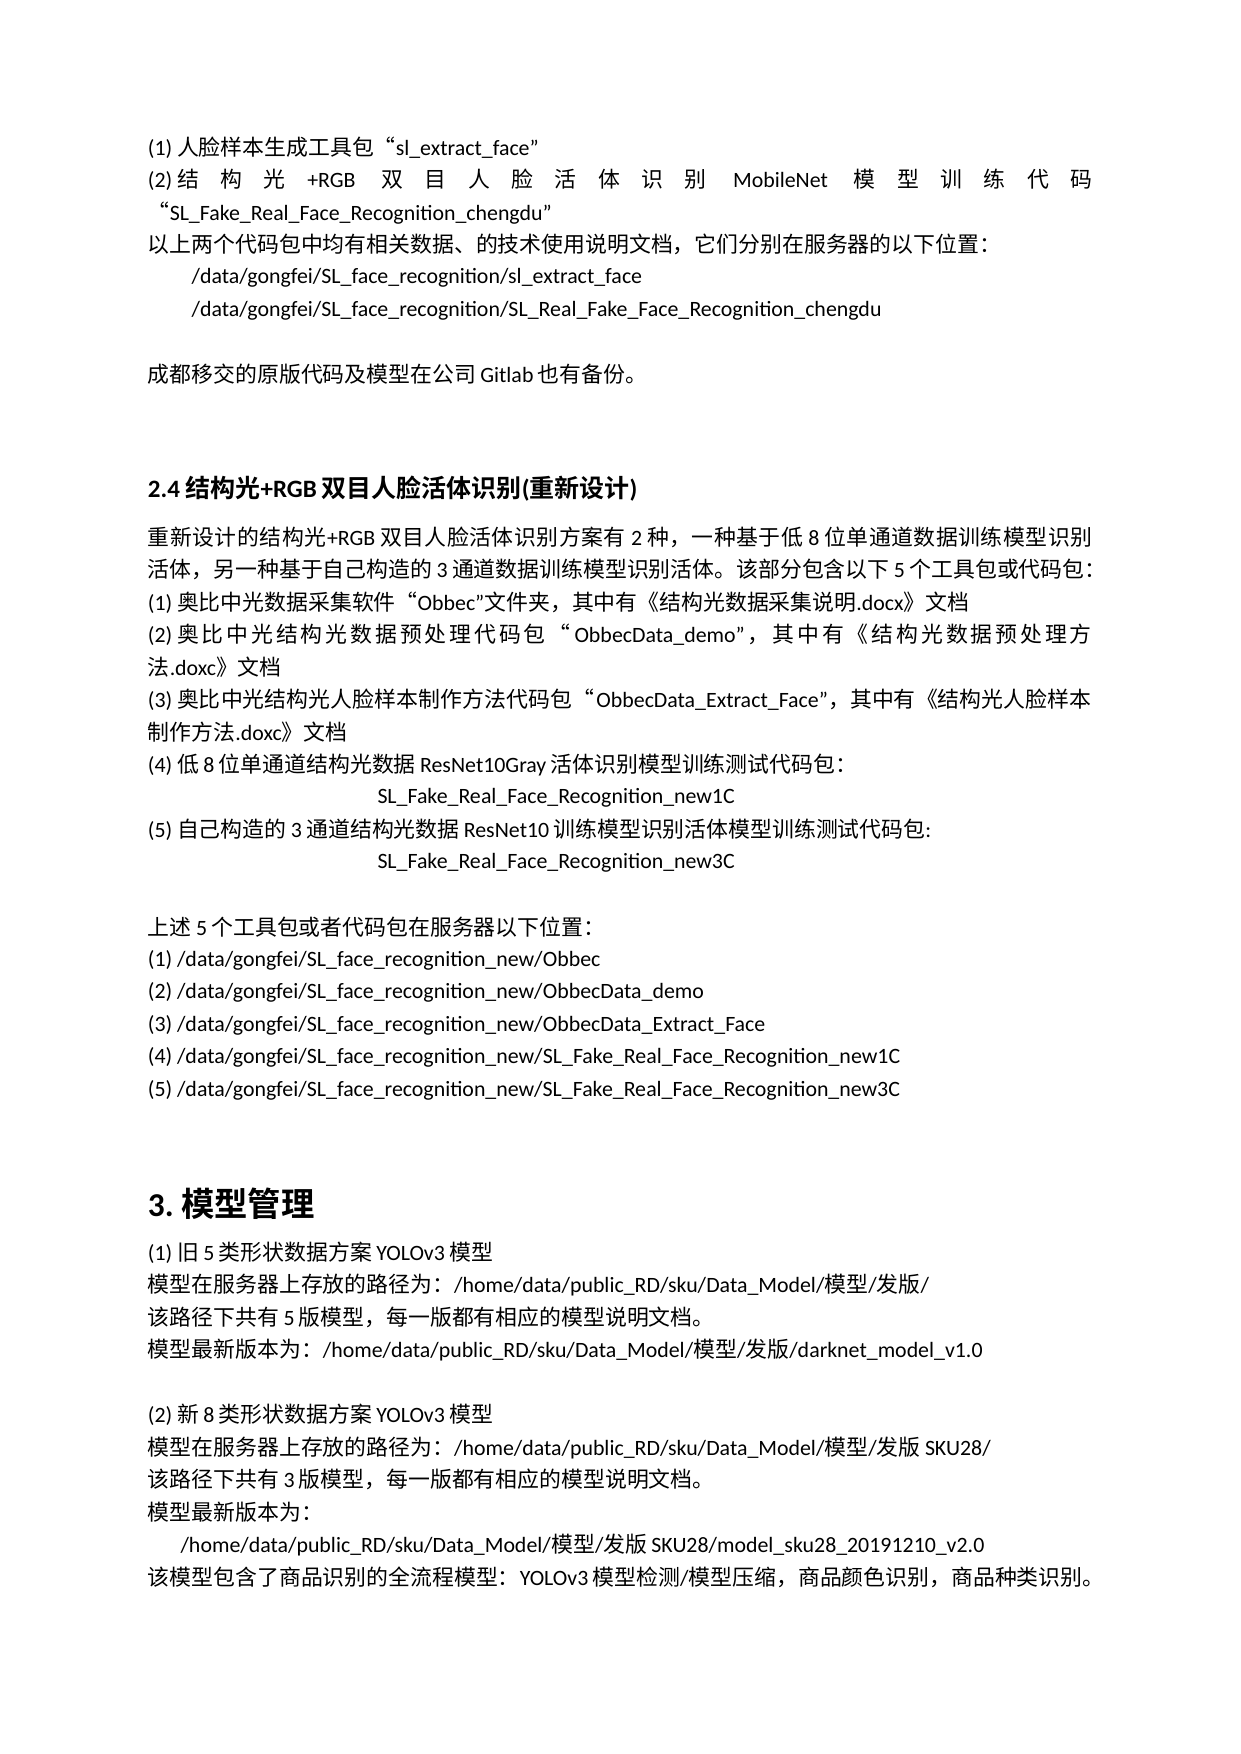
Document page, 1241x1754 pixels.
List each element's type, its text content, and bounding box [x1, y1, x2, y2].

list 模型在服务器上存放的路径为：/home/data/public_RD/sku/Data_Model/模型/发版/ [148, 1267, 1093, 1299]
list SL_Fake_Real_Face_Recognition_new3C [148, 844, 1093, 877]
list 低8位单通道结构光数据ResNet10Gray活体识别模型训练测试代码包： [148, 747, 1093, 779]
list /data/gongfei/SL_face_recognition/sl_extract_face [148, 259, 1093, 292]
list 模型管理 [148, 1169, 1093, 1234]
list 奥比中光结构光人脸样本制作方法代码包“ObbecData_Extract_Face”，其中有《结构光人脸样本制作方法.doxc》文档 [148, 682, 1093, 747]
list 该模型包含了商品识别的全流程模型：YOLOv3模型检测/模型压缩，商品颜色识别，商品种类识别。 [148, 1559, 1093, 1592]
list /data/gongfei/SL_face_recognition/SL_Real_Fake_Face_Recognition_chengdu [148, 292, 1093, 324]
list 结构光+RGB双目人脸活体识别MobileNet模型训练代码“SL_Fake_Real_Face_Recognition_chengdu” [148, 162, 1093, 227]
list 上述5个工具包或者代码包在服务器以下位置： [148, 909, 1093, 942]
list SL_Fake_Real_Face_Recognition_new1C [148, 779, 1093, 812]
list 自己构造的3通道结构光数据ResNet10训练模型识别活体模型训练测试代码包: [148, 812, 1093, 844]
list 模型最新版本为： [148, 1494, 1093, 1527]
list /data/gongfei/SL_face_recognition_new/SL_Fake_Real_Face_Recognition_new3C [148, 1072, 1093, 1104]
list 重新设计的结构光+RGB双目人脸活体识别方案有2种，一种基于低8位单通道数据训练模型识别活体，另一种基于自己构造的3通道数据训练模型识别活体。该部分包含以下5个工具包或代码包： [148, 519, 1093, 584]
list 奥比中光结构光数据预处理代码包“ObbecData_demo”，其中有《结构光数据预处理方法.doxc》文档 [148, 617, 1093, 682]
list 该路径下共有5版模型，每一版都有相应的模型说明文档。 [148, 1299, 1093, 1332]
list /data/gongfei/SL_face_recognition_new/ObbecData_demo [148, 974, 1093, 1007]
list 人脸样本生成工具包“sl_extract_face” [148, 129, 1093, 162]
list 旧5类形状数据方案YOLOv3模型 [148, 1234, 1093, 1267]
list /data/gongfei/SL_face_recognition_new/SL_Fake_Real_Face_Recognition_new1C [148, 1039, 1093, 1072]
list 奥比中光数据采集软件“Obbec”文件夹，其中有《结构光数据采集说明.docx》文档 [148, 584, 1093, 617]
list 2.4 结构光+RGB双目人脸活体识别(重新设计) [148, 454, 1093, 519]
list 该路径下共有3版模型，每一版都有相应的模型说明文档。 [148, 1462, 1093, 1494]
list 以上两个代码包中均有相关数据、的技术使用说明文档，它们分别在服务器的以下位置： [148, 227, 1093, 259]
list 模型在服务器上存放的路径为：/home/data/public_RD/sku/Data_Model/模型/发版SKU28/ [148, 1429, 1093, 1462]
list 新8类形状数据方案YOLOv3模型 [148, 1397, 1093, 1429]
list 模型最新版本为：/home/data/public_RD/sku/Data_Model/模型/发版/darknet_model_v1.0 [148, 1332, 1093, 1364]
list 成都移交的原版代码及模型在公司Gitlab也有备份。 [148, 357, 1093, 389]
list /data/gongfei/SL_face_recognition_new/ObbecData_Extract_Face [148, 1007, 1093, 1039]
list /data/gongfei/SL_face_recognition_new/Obbec [148, 942, 1093, 974]
list /home/data/public_RD/sku/Data_Model/模型/发版SKU28/model_sku28_20191210_v2.0 [148, 1527, 1093, 1559]
